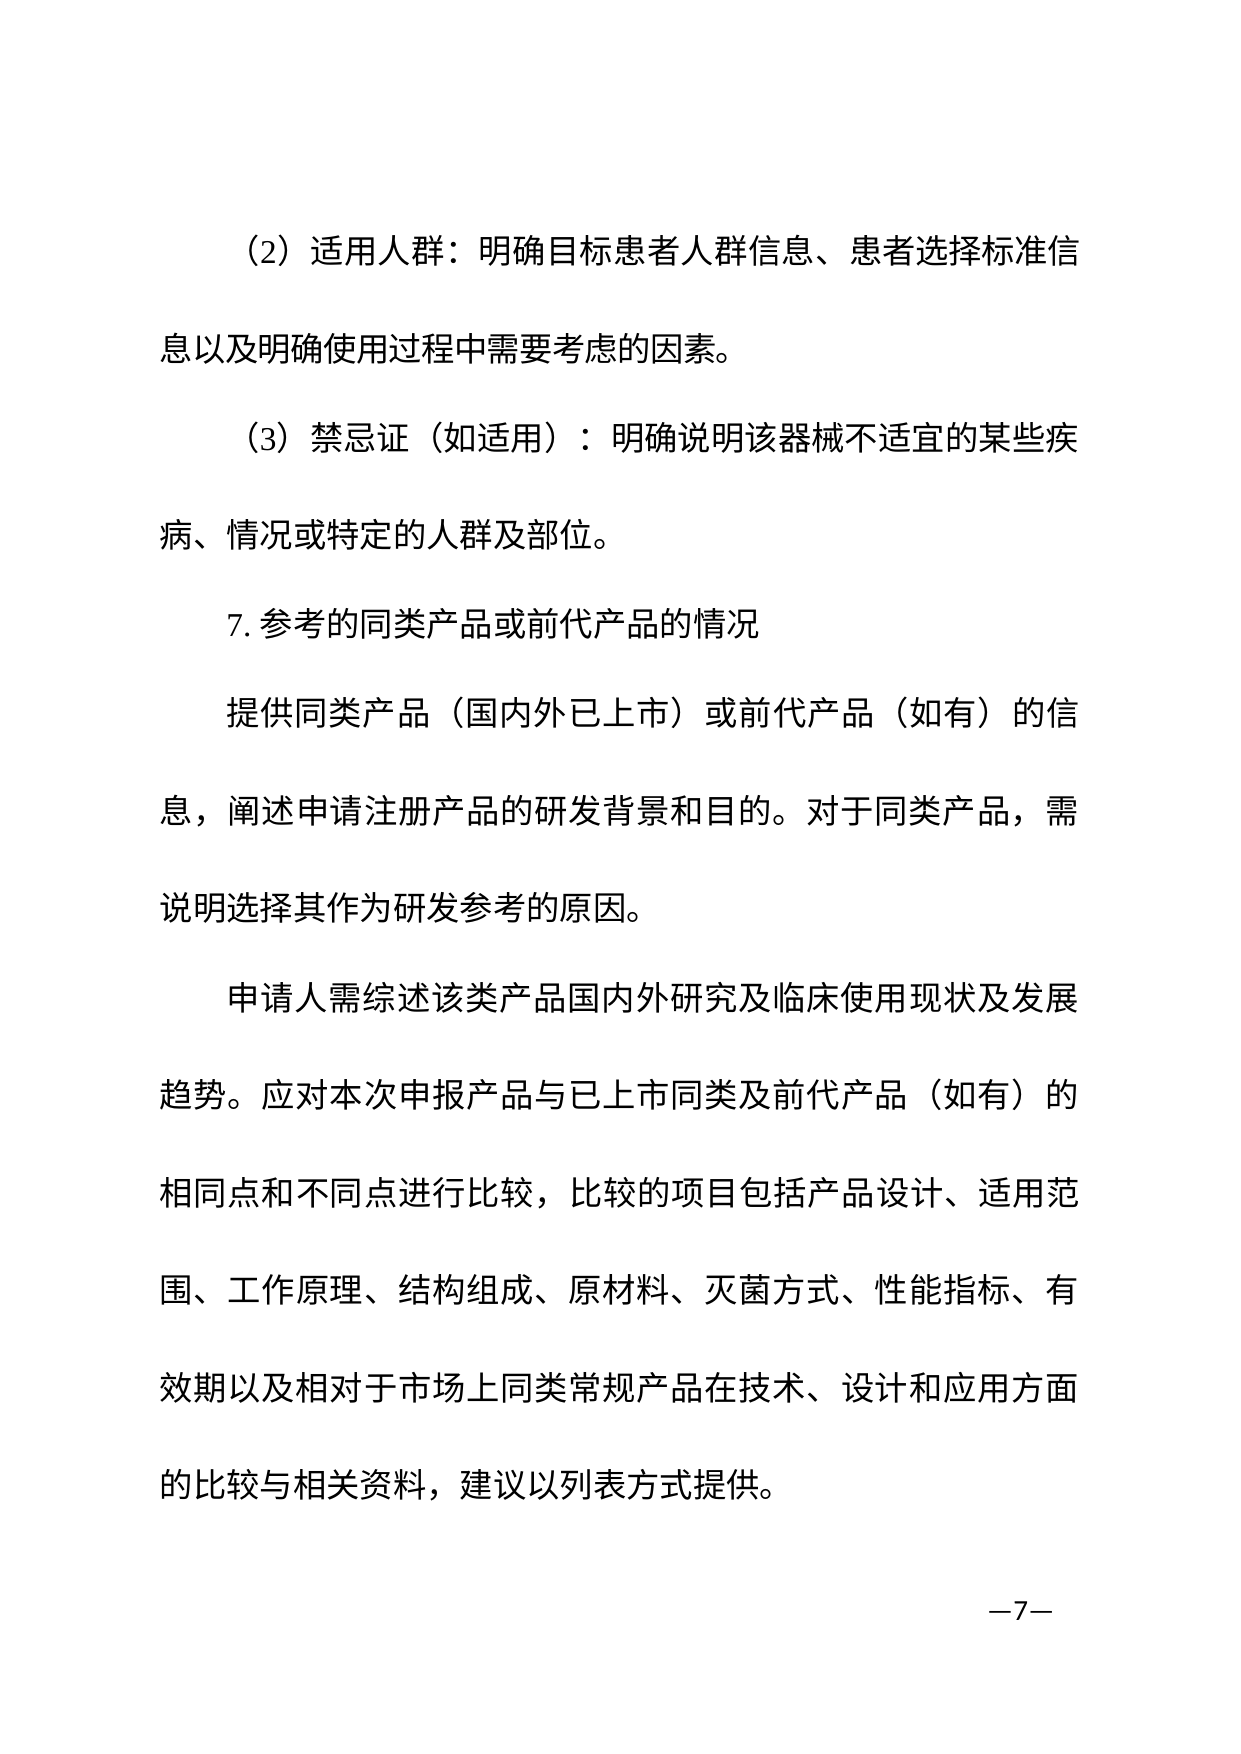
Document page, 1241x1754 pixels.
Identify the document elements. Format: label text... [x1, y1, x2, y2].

text （3）禁忌证（如适用）：明确说明该器械不适宜的某些疾病、情况或特定的人群及部位。 [159, 403, 1081, 566]
text （2）适用人群：明确目标患者人群信息、患者选择标准信息以及明确使用过程中需要考虑的因素。 [159, 217, 1081, 379]
text 7. 参考的同类产品或前代产品的情况 [159, 590, 1081, 655]
text 申请人需综述该类产品国内外研究及临床使用现状及发展趋势。应对本次申报产品与已上市同类及前代产品（如有）的相同点和不同点进行比较，比较的项目包括产品设计、适用范围、工作原理、结构组成、原材料、灭菌方式、性能指标、有效期以及相对于市场上同类常规产品在技术、设计和应用方面的比较与相关资料，建议以列表方式提供。 [159, 963, 1081, 1515]
text 提供同类产品（国内外已上市）或前代产品（如有）的信息，阐述申请注册产品的研发背景和目的。对于同类产品，需说明选择其作为研发参考的原因。 [159, 679, 1081, 939]
